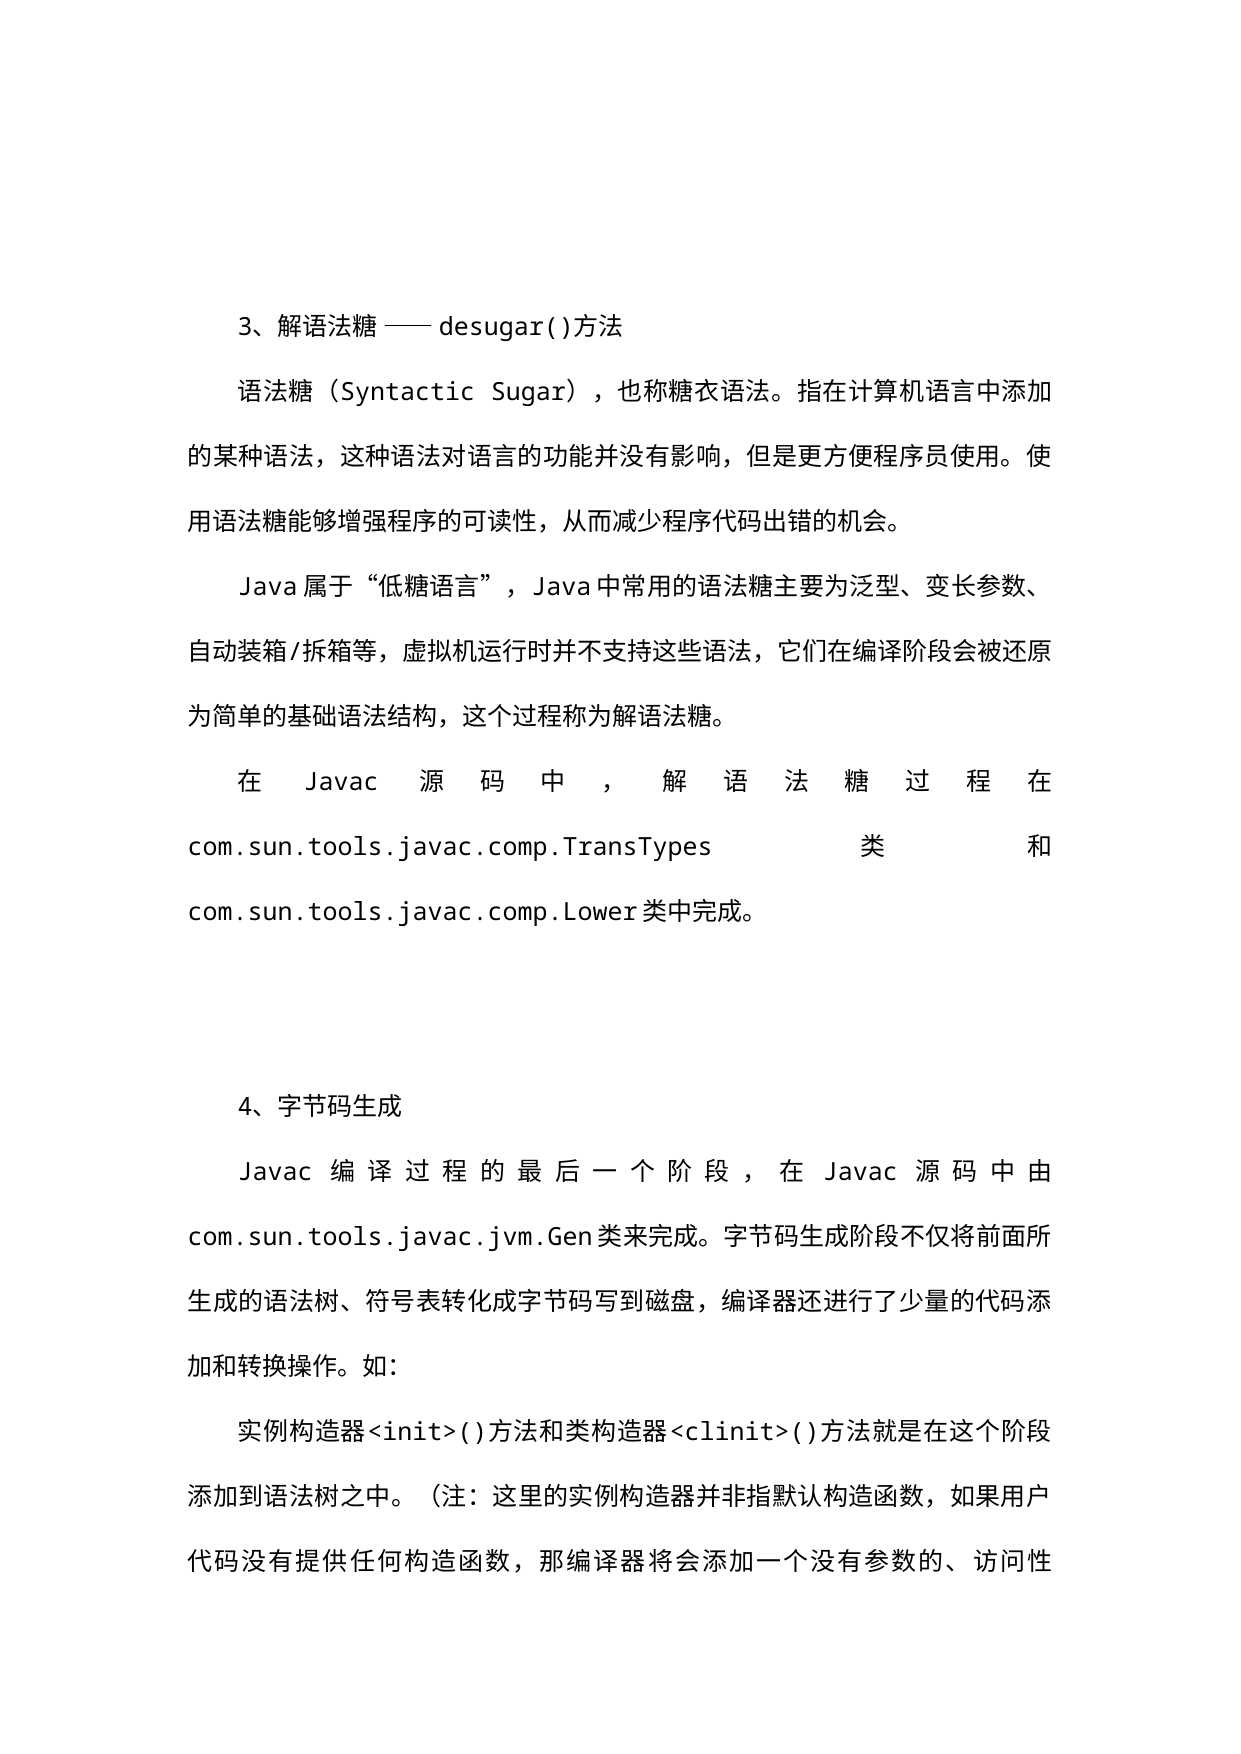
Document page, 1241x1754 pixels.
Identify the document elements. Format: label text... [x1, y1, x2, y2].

text 语法糖（Syntactic Sugar），也称糖衣语法。指在计算机语言中添加的某种语法，这种语法对语言的功能并没有影响，但是更方便程序员使用。使用语法糖能够增强程序的可读性，从而减少程序代码出错的机会。 [187, 357, 1053, 552]
text Javac编译过程的最后一个阶段，在Javac源码中由com.sun.tools.javac.jvm.Gen类来完成。字节码生成阶段不仅将前面所生成的语法树、符号表转化成字节码写到磁盘，编译器还进行了少量的代码添加和转换操作。如： [187, 1137, 1053, 1397]
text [187, 1397, 1053, 1592]
text 4、字节码生成 [187, 1072, 1053, 1137]
text Java属于“低糖语言”，Java中常用的语法糖主要为泛型、变长参数、自动装箱/拆箱等，虚拟机运行时并不支持这些语法，它们在编译阶段会被还原为简单的基础语法结构，这个过程称为解语法糖。 [187, 552, 1053, 747]
text 3、解语法糖 —— desugar()方法 [187, 292, 1053, 357]
text 在Javac源码中，解语法糖过程在com.sun.tools.javac.comp.TransTypes类和com.sun.tools.javac.comp.Lower类中完成。 [187, 747, 1053, 942]
